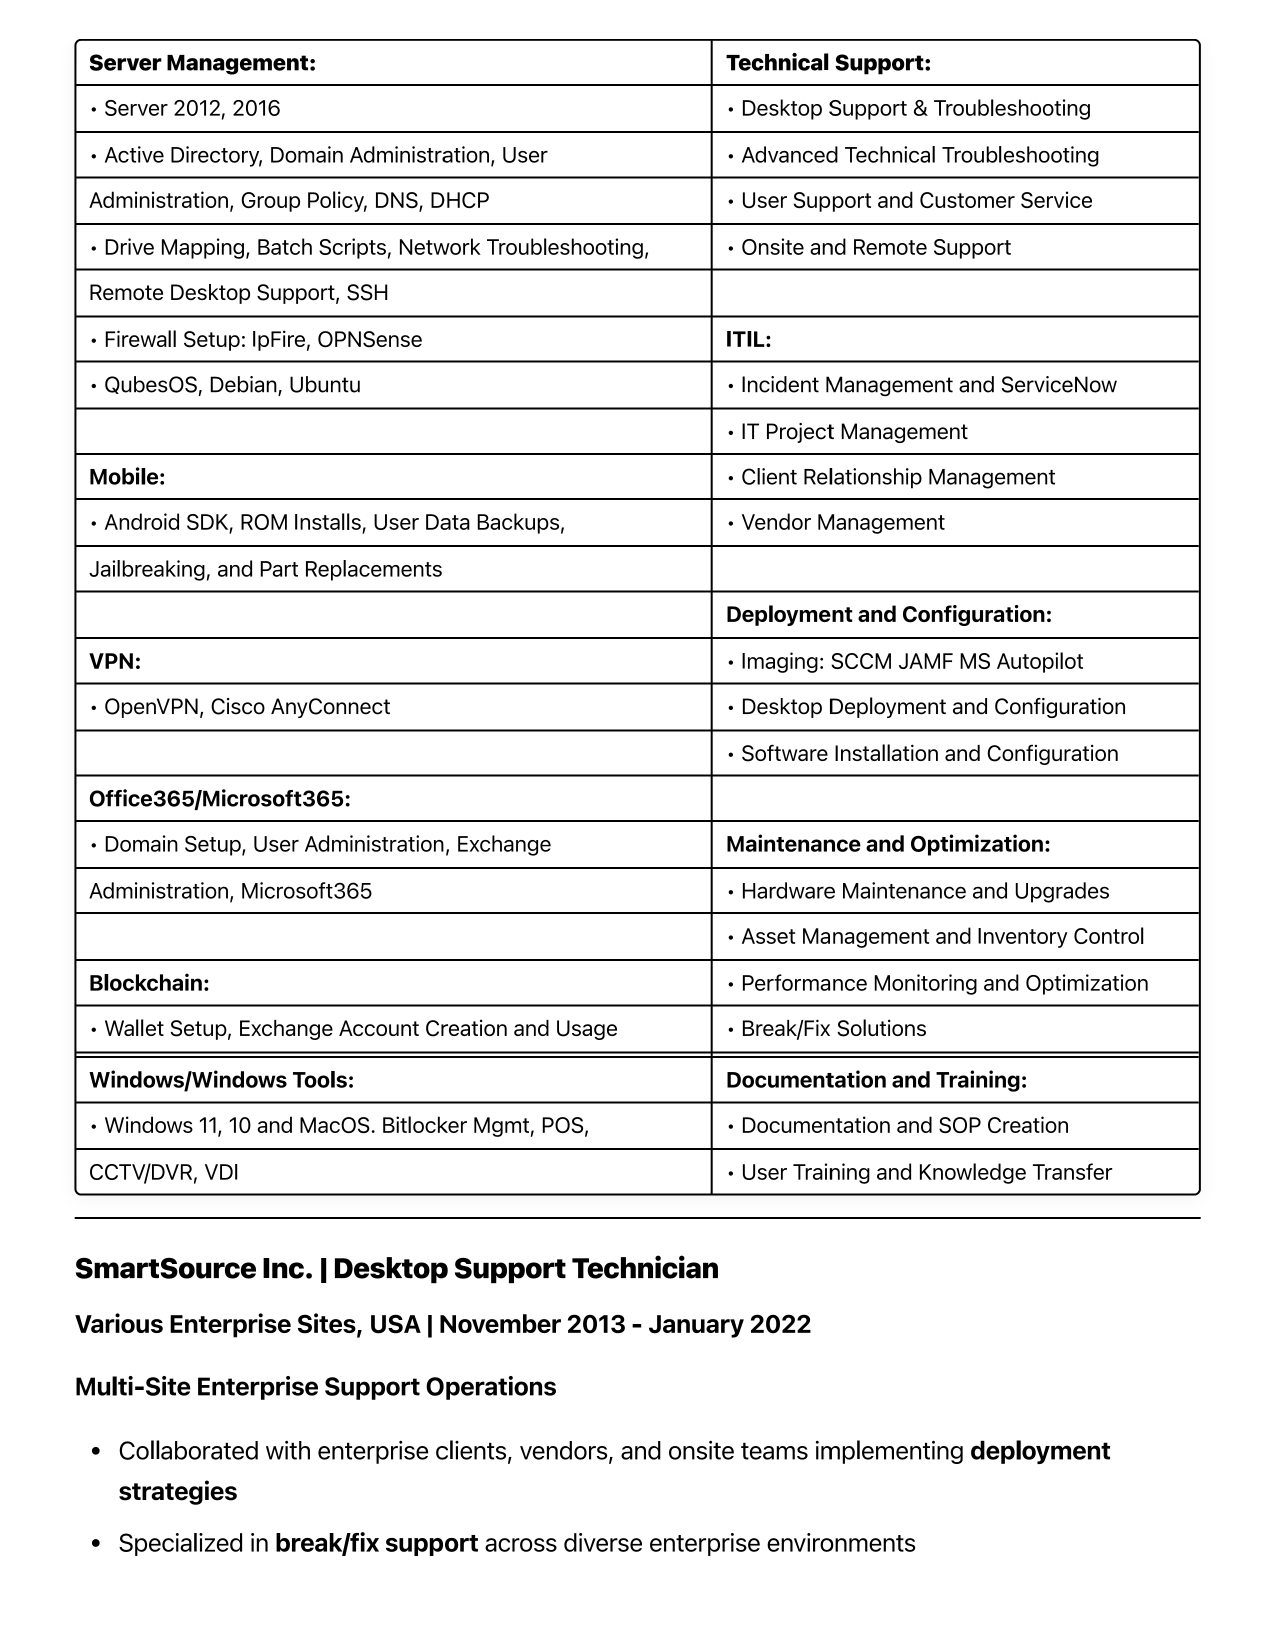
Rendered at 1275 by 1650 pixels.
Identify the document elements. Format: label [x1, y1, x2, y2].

picture [59, 38, 1216, 1556]
